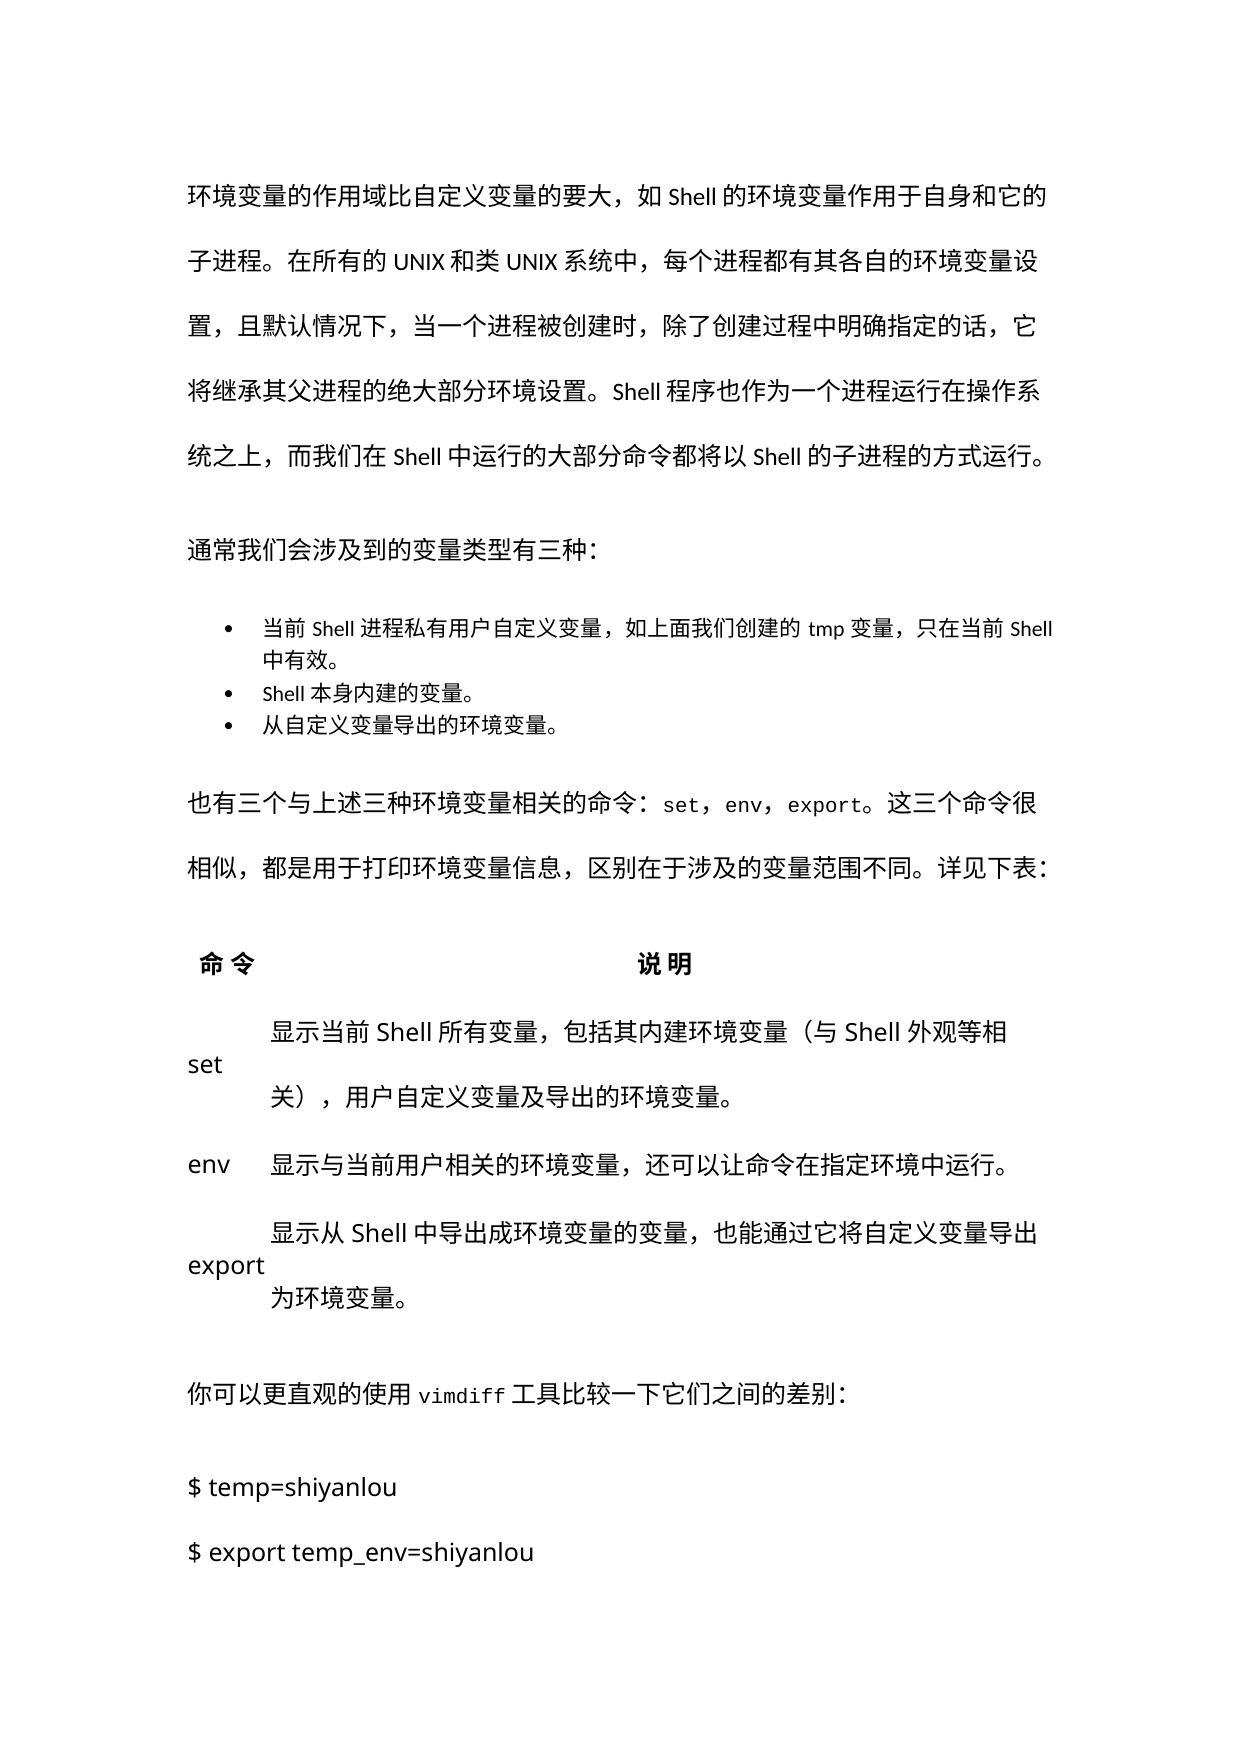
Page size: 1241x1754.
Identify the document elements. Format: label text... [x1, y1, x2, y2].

list Shell 本身内建的变量。 [225, 675, 1053, 708]
text $ temp=shiyanlou [187, 1454, 1053, 1519]
list 从自定义变量导出的环境变量。 [225, 708, 1053, 740]
text 你可以更直观的使用 vimdiff 工具比较一下它们之间的差别： [187, 1360, 1053, 1425]
table_cell 显示与当前用户相关的环境变量，还可以让命令在指定环境中运行。 [269, 1130, 1061, 1198]
table_cell export [186, 1198, 269, 1331]
text 也有三个与上述三种环境变量相关的命令：set，env，export。这三个命令很相似，都是用于打印环境变量信息，区别在于涉及的变量范围不同。详见下表： [187, 769, 1053, 899]
table_cell 显示从 Shell 中导出成环境变量的变量，也能通过它将自定义变量导出为环境变量。 [269, 1198, 1061, 1331]
table_header 说 明 [269, 929, 1061, 997]
list 当前 Shell 进程私有用户自定义变量，如上面我们创建的 tmp 变量，只在当前 Shell 中有效。 [225, 610, 1053, 675]
table_cell env [186, 1130, 269, 1198]
table_cell set [186, 997, 269, 1130]
table_cell 显示当前 Shell 所有变量，包括其内建环境变量（与 Shell 外观等相关），用户自定义变量及导出的环境变量。 [269, 997, 1061, 1130]
table_header 命 令 [186, 929, 269, 997]
text $ export temp_env=shiyanlou [187, 1519, 1053, 1584]
text 通常我们会涉及到的变量类型有三种： [187, 516, 1053, 581]
text 环境变量的作用域比自定义变量的要大，如 Shell 的环境变量作用于自身和它的子进程。在所有的 UNIX 和类 UNIX 系统中，每个进程都有其各自的环境变量设置，且默认情况下，当一个进程被创建时，除了创建过程中明确指定的话，它将继承其父进程的绝大部分环境设置。Shell 程序也作为一个进程运行在操作系统之上，而我们在 Shell 中运行的大部分命令都将以 Shell 的子进程的方式运行。 [187, 162, 1053, 487]
